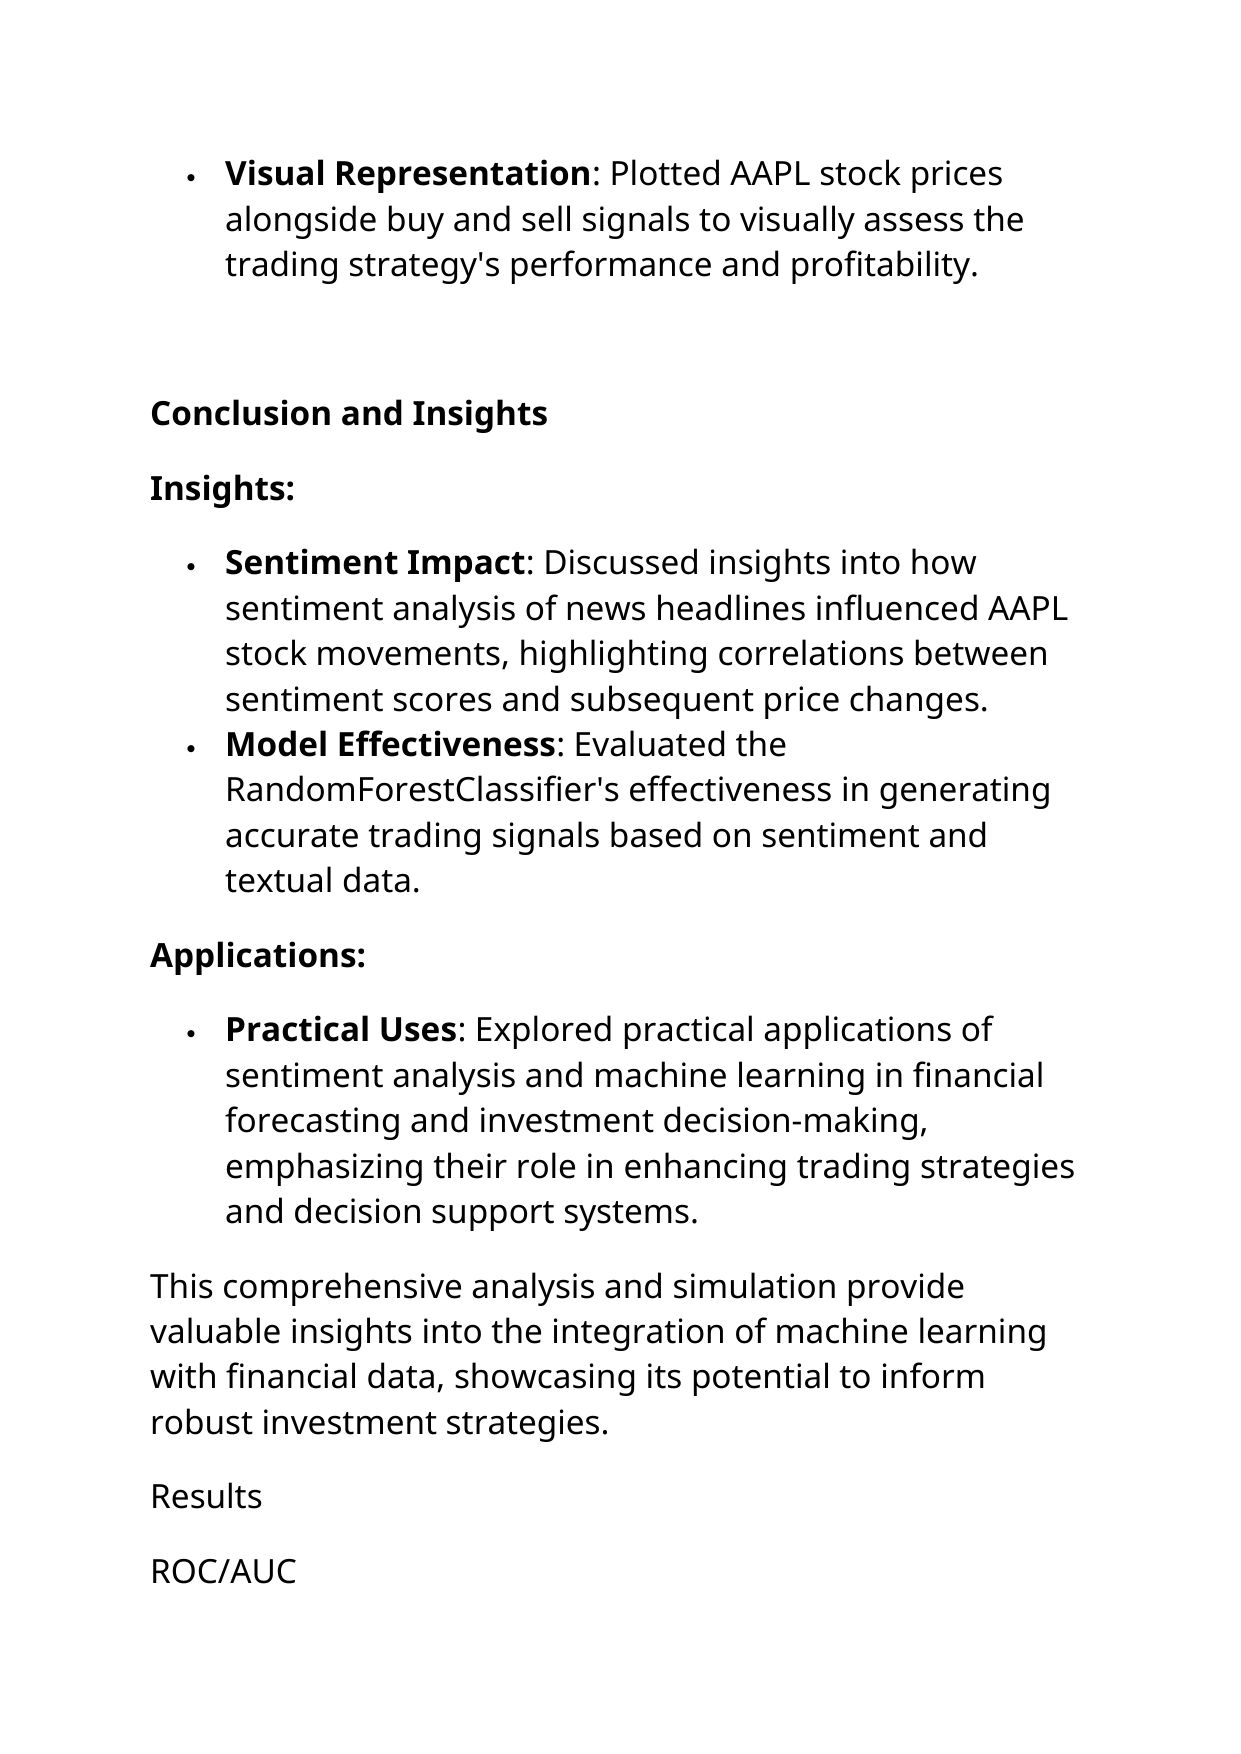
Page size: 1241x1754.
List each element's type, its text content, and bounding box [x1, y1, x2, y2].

list Practical Uses: Explored practical applications of sentiment analysis and machine learning in financial forecasting and investment decision-making, emphasizing their role in enhancing trading strategies and decision support systems. [187, 1006, 1090, 1233]
list Model Effectiveness: Evaluated the RandomForestClassifier's effectiveness in generating accurate trading signals based on sentiment and textual data. [187, 721, 1090, 902]
text Applications: [150, 932, 1090, 977]
text Insights: [150, 464, 1090, 510]
text Conclusion and Insights [150, 390, 1090, 435]
list Sentiment Impact: Discussed insights into how sentiment analysis of news headlines influenced AAPL stock movements, highlighting correlations between sentiment scores and subsequent price changes. [187, 539, 1090, 721]
list Visual Representation: Plotted AAPL stock prices alongside buy and sell signals to visually assess the trading strategy's performance and profitability. [187, 150, 1090, 286]
text This comprehensive analysis and simulation provide valuable insights into the integration of machine learning with financial data, showcasing its potential to inform robust investment strategies. [150, 1262, 1090, 1444]
text Results [150, 1473, 1090, 1519]
text ROC/AUC [150, 1548, 1090, 1593]
